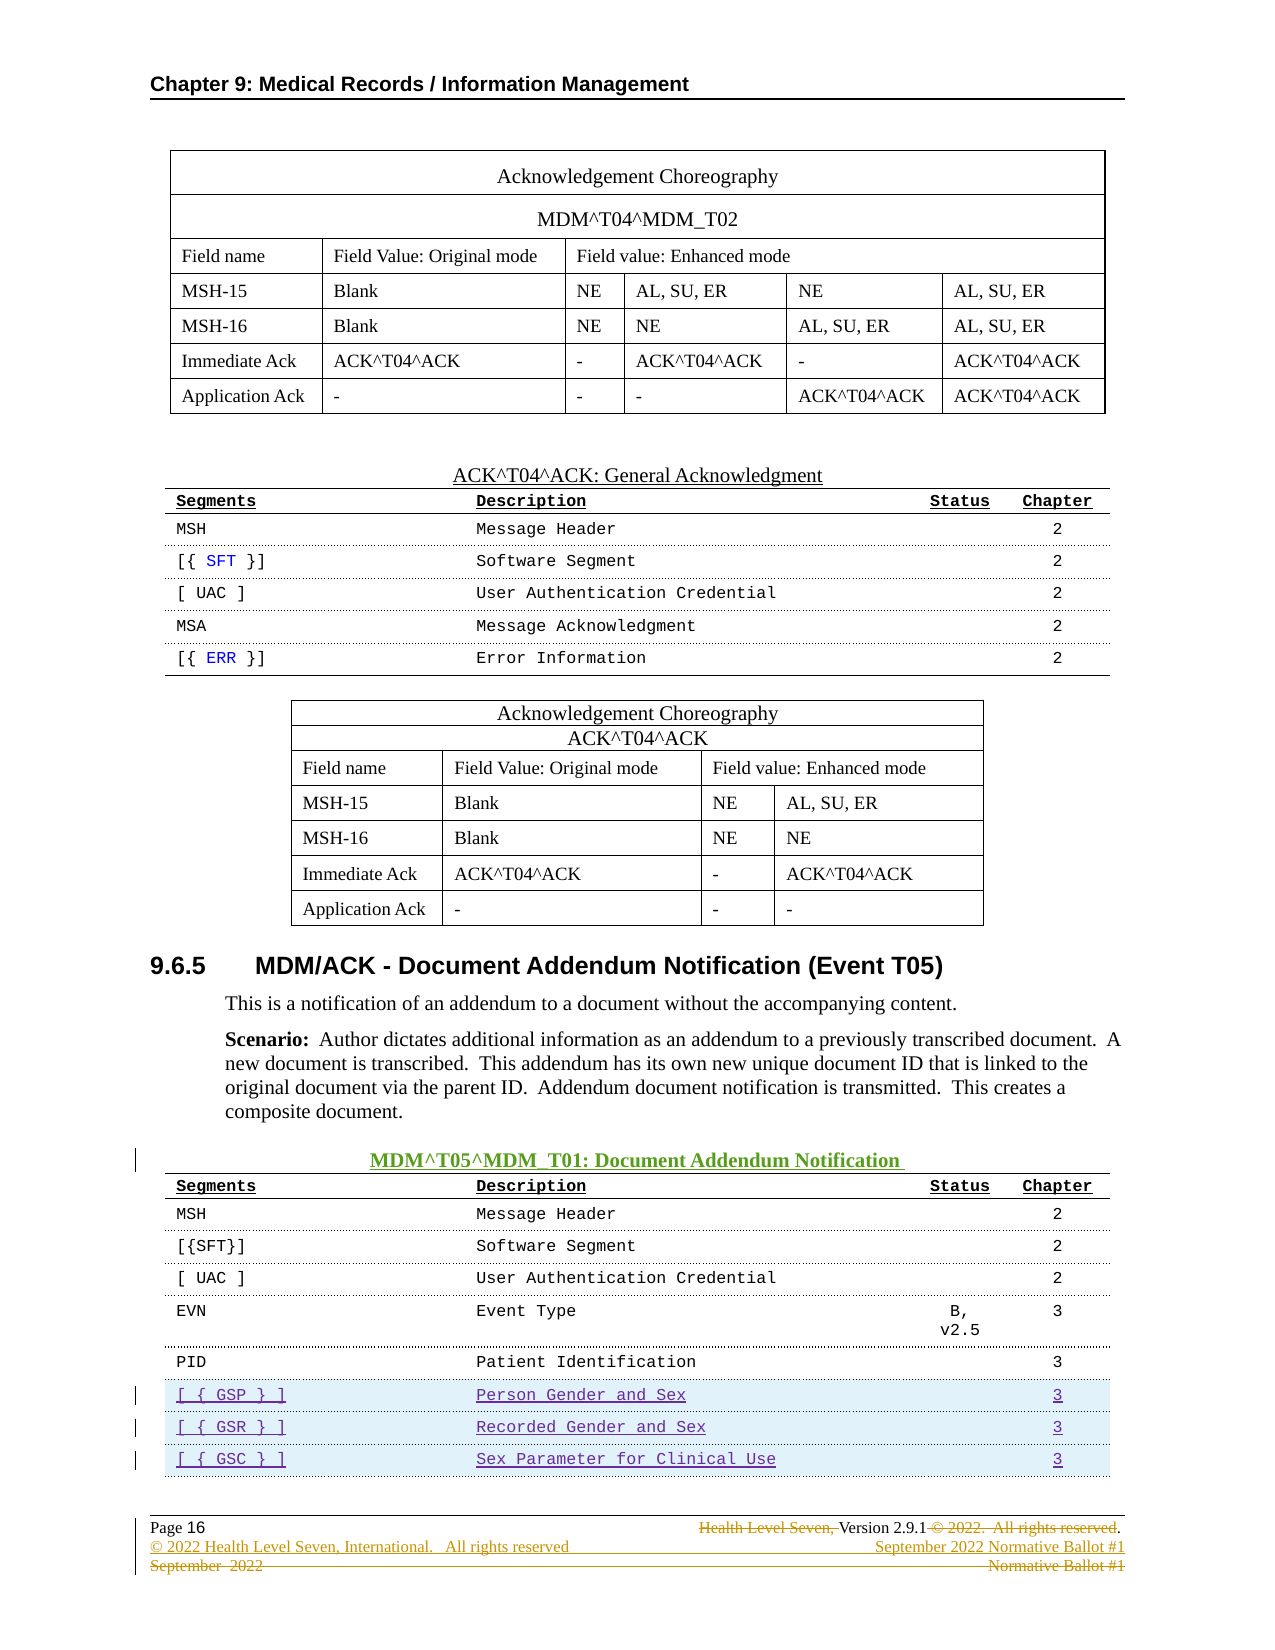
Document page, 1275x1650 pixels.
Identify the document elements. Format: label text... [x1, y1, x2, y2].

table_cell 2 [1005, 1263, 1110, 1295]
table_cell NE [702, 786, 774, 820]
table_cell - [625, 379, 786, 413]
table_cell - [702, 856, 774, 890]
table_cell Blank [323, 274, 565, 308]
table_cell [915, 514, 1005, 545]
table_cell NE [702, 821, 774, 855]
table_cell 2 [1005, 1199, 1110, 1230]
table_cell 2 [1005, 578, 1110, 610]
table_cell ACK^T04^ACK [443, 856, 701, 890]
table_cell Error Information [465, 643, 915, 675]
text MDM^T05^MDM_T01: Document Addendum Notification [150, 1148, 1125, 1172]
text Scenario: Author dictates additional information as an addendum to a previously transcribed document. A new document is transcribed. This addendum has its own new unique document ID that is linked to the original document via the parent ID. Addendum document notification is transmitted. This creates a composite document. [225, 1027, 1125, 1123]
table_cell Field Value: Original mode [443, 751, 701, 785]
table_cell [{ SFT }] [165, 545, 465, 578]
table_cell MSA [165, 610, 465, 643]
text This is a notification of an addendum to a document without the accompanying content. [225, 991, 1125, 1014]
table_cell Field Value: Original mode [323, 239, 565, 273]
table_cell Blank [443, 786, 701, 820]
table_cell ACK^T04^ACK [943, 344, 1104, 378]
table_cell [{ ERR }] [165, 643, 465, 675]
table_cell - [787, 344, 942, 378]
table_cell Field name [292, 751, 442, 785]
table_cell MSH [165, 1199, 465, 1230]
table_cell Event Type [465, 1295, 915, 1346]
table_cell Software Segment [465, 545, 915, 578]
table_cell [915, 1263, 1005, 1295]
table_cell AL, SU, ER [775, 786, 983, 820]
table_cell Application Ack [171, 379, 322, 413]
table_cell Message Acknowledgment [465, 610, 915, 643]
table_cell Software Segment [465, 1230, 915, 1263]
table_cell Application Ack [292, 891, 442, 925]
table_cell 2 [1005, 514, 1110, 545]
table_cell User Authentication Credential [465, 1263, 915, 1295]
table_cell [915, 610, 1005, 643]
table_cell [ UAC ] [165, 1263, 465, 1295]
table_cell - [566, 379, 624, 413]
table_cell [ UAC ] [165, 578, 465, 610]
table_cell - [702, 891, 774, 925]
table_cell AL, SU, ER [943, 309, 1104, 343]
table_cell Field value: Enhanced mode [566, 239, 1104, 273]
table_cell MSH-15 [171, 274, 322, 308]
table_cell Field value: Enhanced mode [702, 751, 983, 785]
table_cell [915, 1199, 1005, 1230]
table_header Description [465, 1174, 915, 1198]
table_cell NE [566, 309, 624, 343]
table_cell MSH-15 [292, 786, 442, 820]
table_cell MDM^T04^MDM_T02 [171, 195, 1104, 238]
table_cell 2 [1005, 545, 1110, 578]
table_cell MSH [165, 514, 465, 545]
table_cell ACK^T04^ACK [943, 379, 1104, 413]
table_cell B, v2.5 [915, 1295, 1005, 1346]
table_cell Blank [323, 309, 565, 343]
table_cell Field name [171, 239, 322, 273]
table_header Acknowledgement Choreography [171, 151, 1104, 194]
table_cell ACK^T04^ACK [323, 344, 565, 378]
table_cell AL, SU, ER [943, 274, 1104, 308]
table_cell - [323, 379, 565, 413]
table_cell [915, 1230, 1005, 1263]
table_cell Immediate Ack [171, 344, 322, 378]
table_cell Blank [443, 821, 701, 855]
subtitle MDM/ACK - Document Addendum Notification (Event T05) [150, 951, 1125, 980]
table_cell 3 [1005, 1295, 1110, 1346]
table_cell [915, 1346, 1005, 1379]
table_cell AL, SU, ER [625, 274, 786, 308]
table_cell NE [566, 274, 624, 308]
table_header Status [915, 489, 1005, 513]
table_cell PID [165, 1346, 465, 1379]
table_cell User Authentication Credential [465, 578, 915, 610]
table_cell AL, SU, ER [787, 309, 942, 343]
table_header Segments [165, 1174, 465, 1198]
table_header Chapter [1005, 1174, 1110, 1198]
table_cell Patient Identification [465, 1346, 915, 1379]
table_cell 3 [1005, 1346, 1110, 1379]
table_cell 2 [1005, 643, 1110, 675]
table_header Status [915, 1174, 1005, 1198]
table_cell NE [625, 309, 786, 343]
table_cell [915, 545, 1005, 578]
table_cell MSH-16 [171, 309, 322, 343]
table_cell - [775, 891, 983, 925]
table_cell [915, 578, 1005, 610]
table_cell MSH-16 [292, 821, 442, 855]
table_cell 2 [1005, 610, 1110, 643]
table_header Chapter [1005, 489, 1110, 513]
table_cell [{SFT}] [165, 1230, 465, 1263]
table_cell NE [787, 274, 942, 308]
table_cell ACK^T04^ACK [775, 856, 983, 890]
table_cell 2 [1005, 1230, 1110, 1263]
table_cell ACK^T04^ACK [787, 379, 942, 413]
table_cell - [566, 344, 624, 378]
table_cell NE [775, 821, 983, 855]
table_cell EVN [165, 1295, 465, 1346]
text ACK^T04^ACK: General Acknowledgment [150, 463, 1125, 487]
table_cell ACK^T04^ACK [292, 726, 983, 750]
table_cell [915, 643, 1005, 675]
table_header Description [465, 489, 915, 513]
table_header Segments [165, 489, 465, 513]
table_cell - [443, 891, 701, 925]
table_cell Immediate Ack [292, 856, 442, 890]
table_cell Message Header [465, 1199, 915, 1230]
table_cell ACK^T04^ACK [625, 344, 786, 378]
table_cell Message Header [465, 514, 915, 545]
table_header Acknowledgement Choreography [292, 701, 983, 725]
